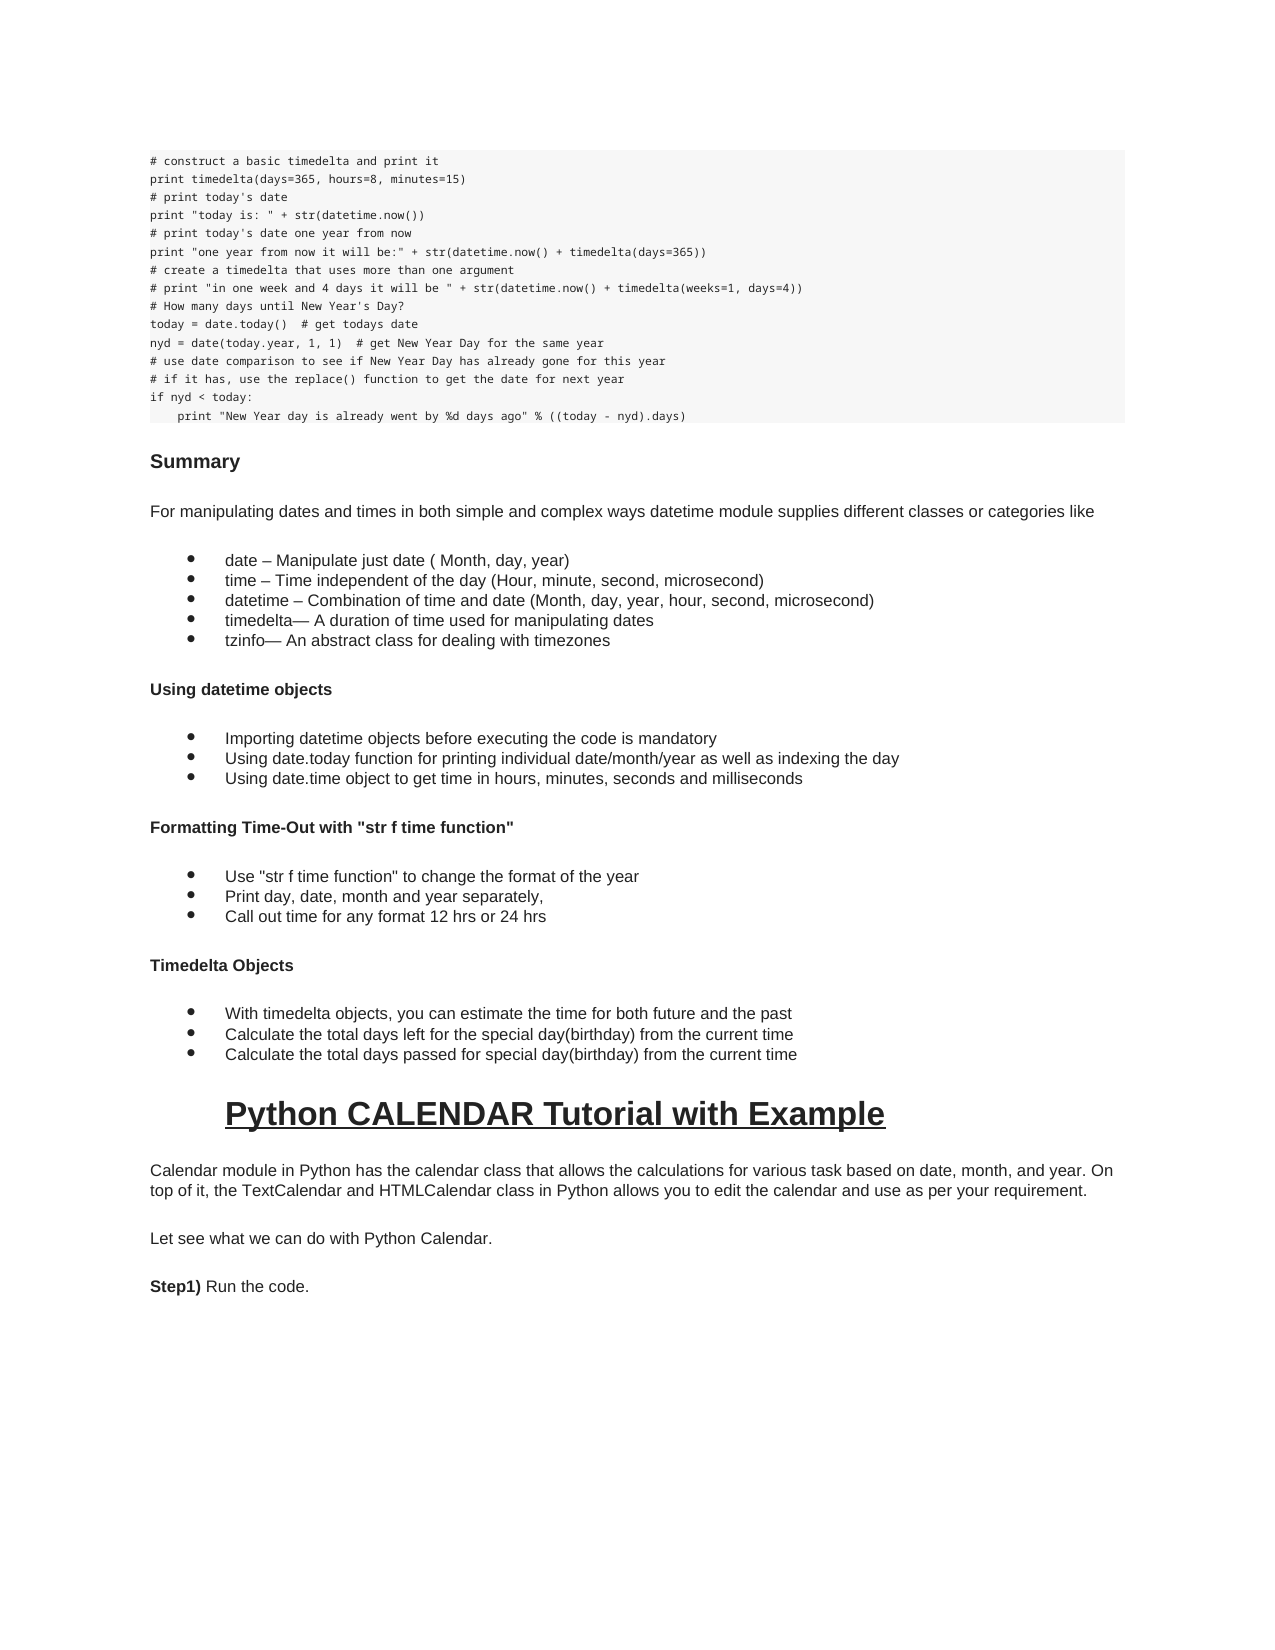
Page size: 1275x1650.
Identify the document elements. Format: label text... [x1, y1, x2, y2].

list Using date.today function for printing individual date/month/year as well as indexing the day [187, 749, 1125, 769]
text print "New Year day is already went by %d days ago" % ((today - nyd).days) [150, 405, 1125, 423]
text # print today's date [150, 186, 1125, 205]
text # construct a basic timedelta and print it [150, 150, 1125, 168]
list With timedelta objects, you can estimate the time for both future and the past [187, 1004, 1125, 1024]
list Using date.time object to get time in hours, minutes, seconds and milliseconds [187, 769, 1125, 789]
text Calendar module in Python has the calendar class that allows the calculations for various task based on date, month, and year. On top of it, the TextCalendar and HTMLCalendar class in Python allows you to edit the calendar and use as per your requirement. [150, 1161, 1125, 1199]
text Let see what we can do with Python Calendar. [150, 1229, 1125, 1248]
text # print today's date one year from now [150, 223, 1125, 241]
list Call out time for any format 12 hrs or 24 hrs [187, 907, 1125, 927]
list Use "str f time function" to change the format of the year [187, 866, 1125, 886]
text print "today is: " + str(datetime.now()) [150, 205, 1125, 223]
text print timedelta(days=365, hours=8, minutes=15) [150, 168, 1125, 186]
text Formatting Time-Out with "str f time function" [150, 818, 1125, 837]
text # print "in one week and 4 days it will be " + str(datetime.now() + timedelta(weeks=1, days=4)) [150, 278, 1125, 296]
text # if it has, use the replace() function to get the date for next year [150, 369, 1125, 387]
list Print day, date, month and year separately, [187, 886, 1125, 907]
text nyd = date(today.year, 1, 1) # get New Year Day for the same year [150, 332, 1125, 351]
list datetime – Combination of time and date (Month, day, year, hour, second, microsecond) [187, 591, 1125, 611]
text Step1) Run the code. [150, 1277, 1125, 1296]
text # use date comparison to see if New Year Day has already gone for this year [150, 351, 1125, 369]
text today = date.today() # get todays date [150, 314, 1125, 332]
subtitle Summary [150, 444, 1125, 473]
text # How many days until New Year's Day? [150, 296, 1125, 314]
list timedelta— A duration of time used for manipulating dates [187, 611, 1125, 631]
list date – Manipulate just date ( Month, day, year) [187, 551, 1125, 571]
list tzinfo— An abstract class for dealing with timezones [187, 631, 1125, 651]
text # create a timedelta that uses more than one argument [150, 259, 1125, 278]
text print "one year from now it will be:" + str(datetime.now() + timedelta(days=365)) [150, 241, 1125, 259]
list time – Time independent of the day (Hour, minute, second, microsecond) [187, 571, 1125, 591]
text Using datetime objects [150, 680, 1125, 699]
text if nyd < today: [150, 387, 1125, 405]
list Calculate the total days passed for special day(birthday) from the current time [187, 1044, 1125, 1064]
text Python CALENDAR Tutorial with Example [225, 1094, 1125, 1132]
text For manipulating dates and times in both simple and complex ways datetime module supplies different classes or categories like [150, 502, 1125, 521]
list Calculate the total days left for the special day(birthday) from the current time [187, 1024, 1125, 1044]
text Timedelta Objects [150, 956, 1125, 975]
list Importing datetime objects before executing the code is mandatory [187, 728, 1125, 749]
